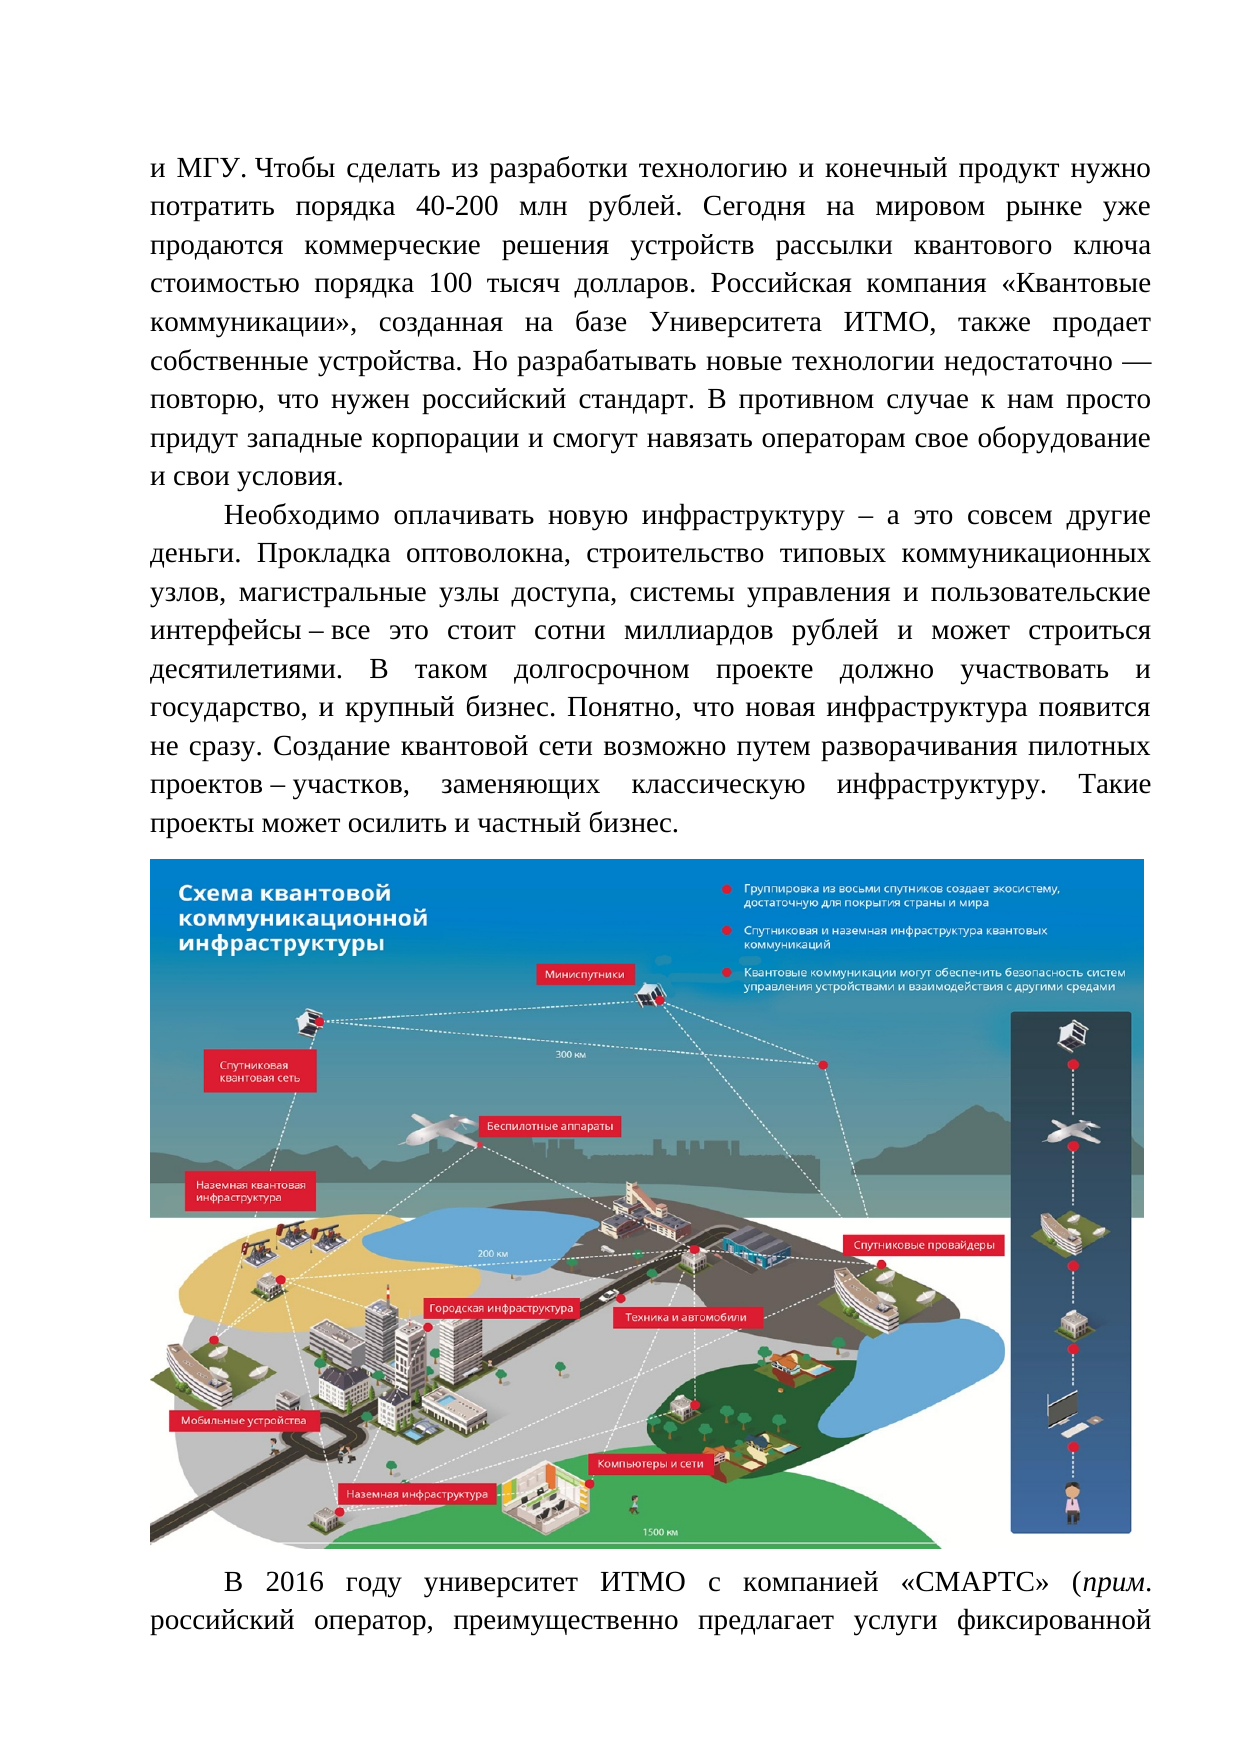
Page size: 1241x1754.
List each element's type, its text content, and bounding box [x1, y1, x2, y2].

picture [656, 956, 671, 964]
picture [150, 859, 1144, 949]
picture [740, 957, 760, 964]
picture [180, 939, 193, 951]
picture [197, 939, 208, 951]
text Необходимо оплачивать новую инфраструктуру – а это совсем другие деньги. Прокладка оптоволокна, строительство типовых коммуникационных узлов, магистральные узлы доступа, системы управления и пользовательские интерфейсы – все это стоит сотни миллиардов рублей и может строиться десятилетиями. В таком долгосрочном проекте должно участвовать и государство, и крупный бизнес. Понятно, что новая инфраструктура появится не сразу. Создание квантовой сети возможно путем разворачивания пилотных проектов – участков, заменяющих классическую инфраструктуру. Такие проекты может осилить и частный бизнес. [150, 497, 1152, 839]
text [150, 150, 1152, 492]
picture [150, 934, 1144, 1549]
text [150, 1564, 1152, 1636]
